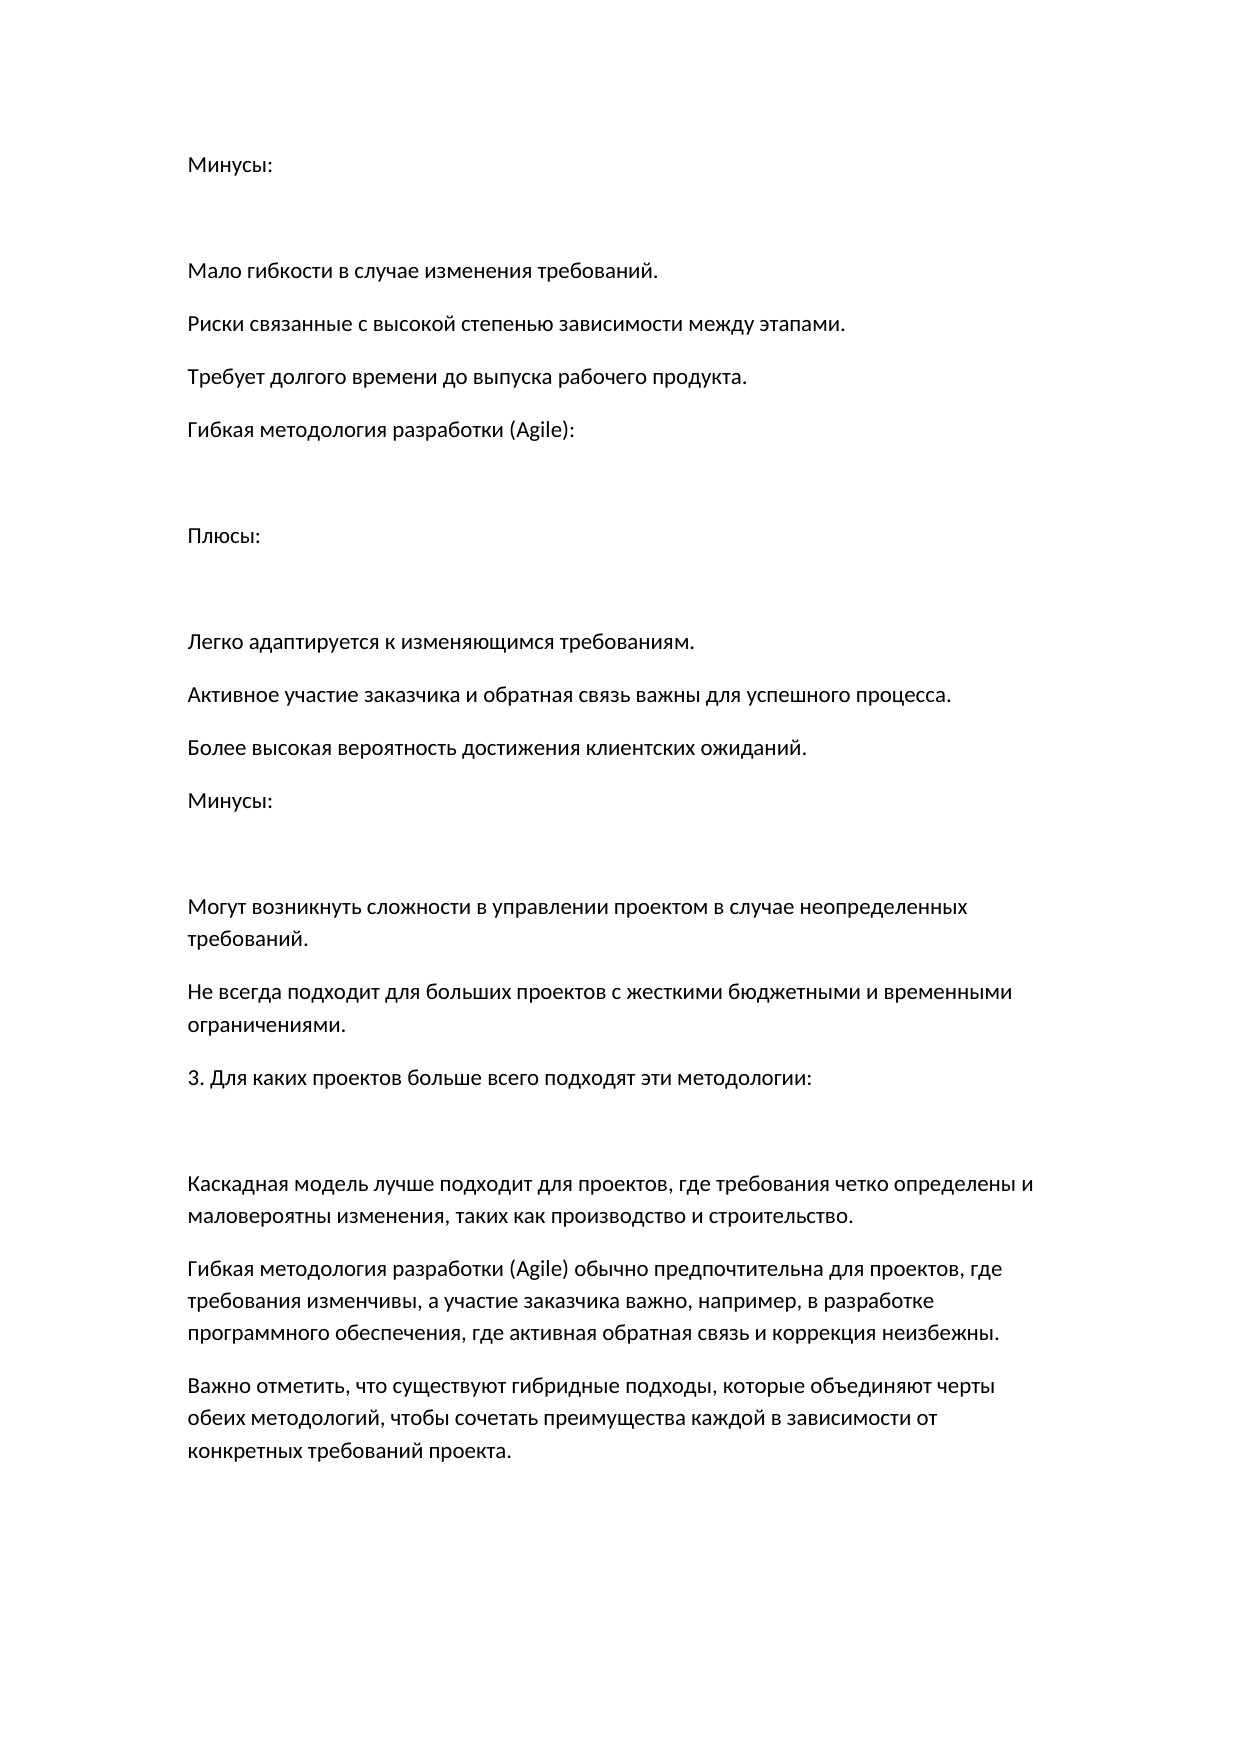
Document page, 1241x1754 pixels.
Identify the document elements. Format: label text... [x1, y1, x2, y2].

text Минусы: [187, 786, 1053, 814]
text Легко адаптируется к изменяющимся требованиям. [187, 627, 1053, 655]
text Гибкая методология разработки (Agile) обычно предпочтительна для проектов, где требования изменчивы, а участие заказчика важно, например, в разработке программного обеспечения, где активная обратная связь и коррекция неизбежны. [187, 1254, 1053, 1346]
text Каскадная модель лучше подходит для проектов, где требования четко определены и маловероятны изменения, таких как производство и строительство. [187, 1169, 1053, 1229]
text 3. Для каких проектов больше всего подходят эти методологии: [187, 1063, 1053, 1091]
text Важно отметить, что существуют гибридные подходы, которые объединяют черты обеих методологий, чтобы сочетать преимущества каждой в зависимости от конкретных требований проекта. [187, 1371, 1053, 1464]
text Гибкая методология разработки (Agile): [187, 415, 1053, 443]
text Могут возникнуть сложности в управлении проектом в случае неопределенных требований. [187, 892, 1053, 952]
text Требует долгого времени до выпуска рабочего продукта. [187, 362, 1053, 390]
text Активное участие заказчика и обратная связь важны для успешного процесса. [187, 680, 1053, 708]
text Более высокая вероятность достижения клиентских ожиданий. [187, 733, 1053, 761]
text Минусы: [187, 150, 1053, 178]
text Плюсы: [187, 521, 1053, 549]
text Не всегда подходит для больших проектов с жесткими бюджетными и временными ограничениями. [187, 977, 1053, 1038]
text Риски связанные с высокой степенью зависимости между этапами. [187, 309, 1053, 337]
text Мало гибкости в случае изменения требований. [187, 256, 1053, 284]
